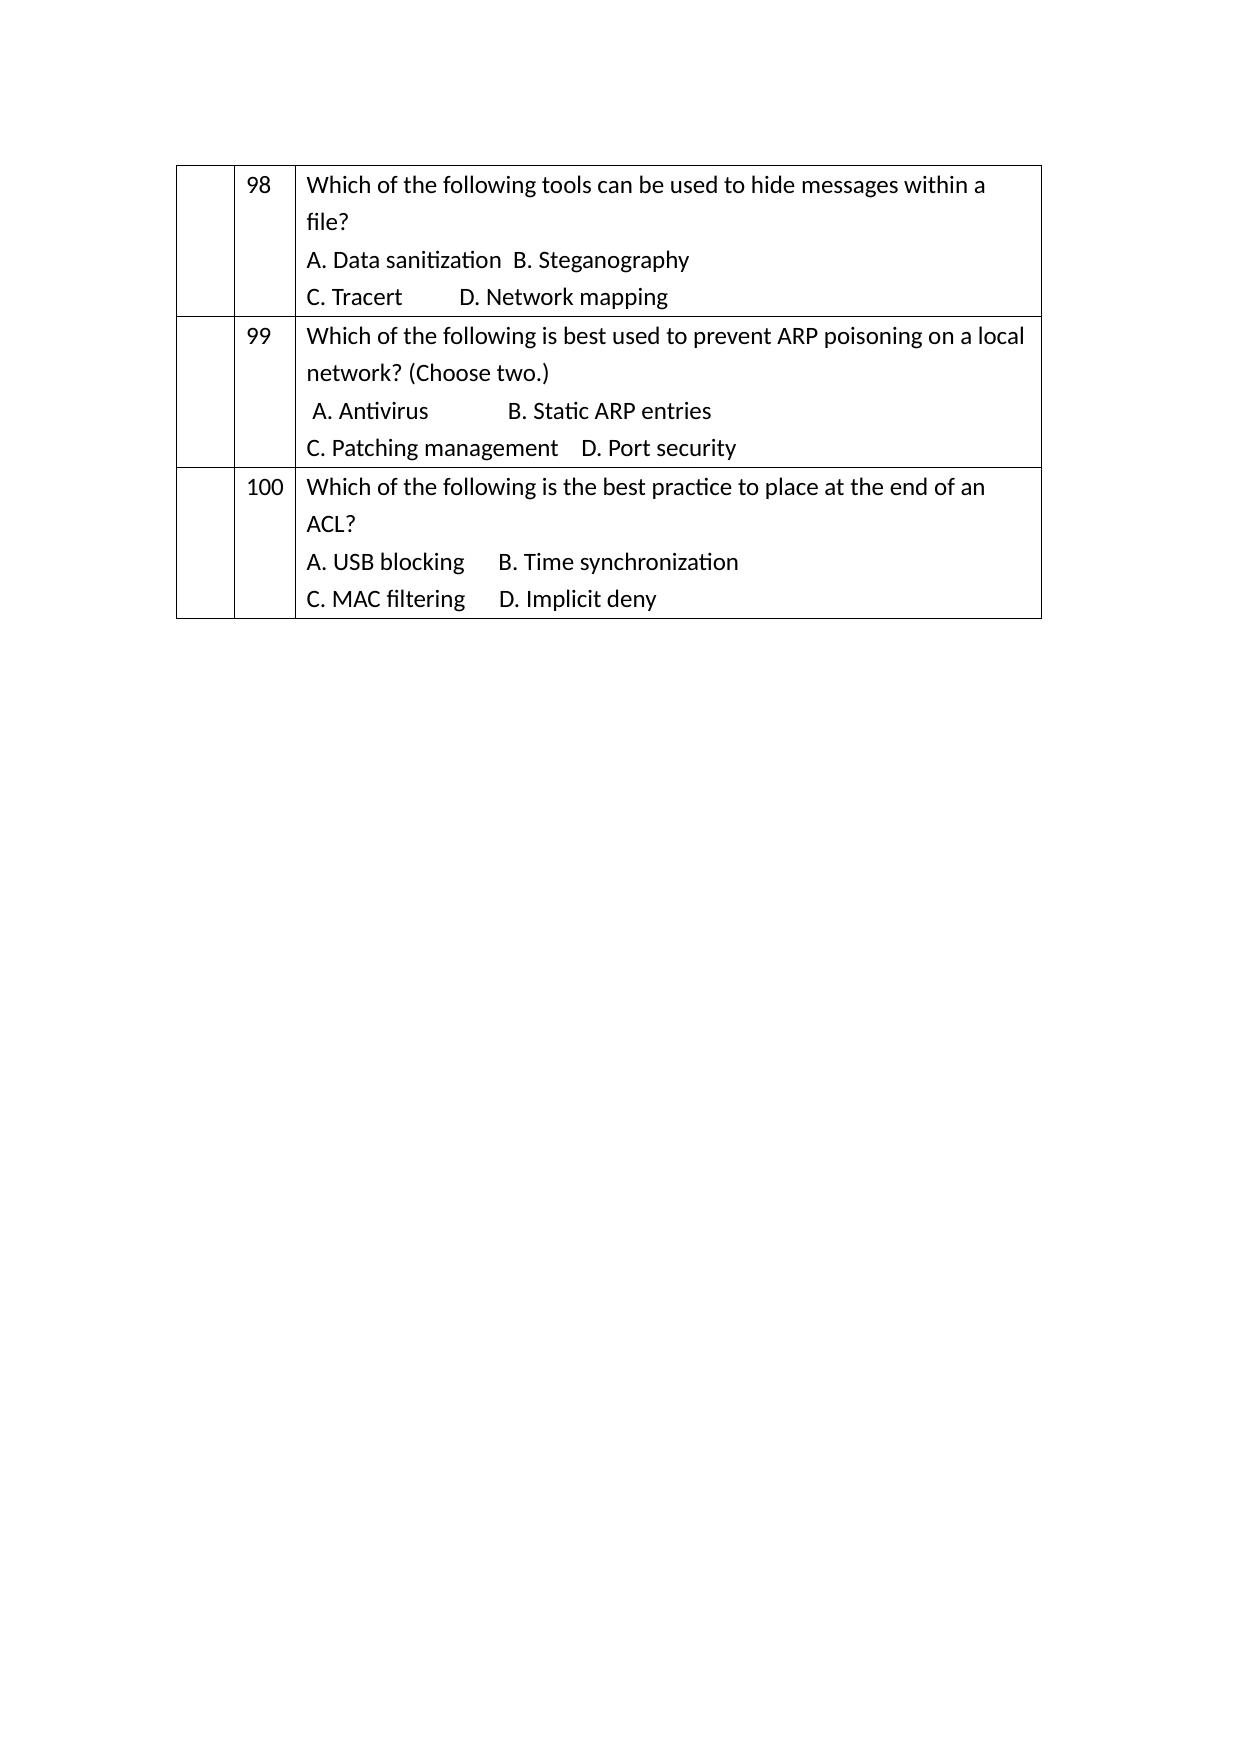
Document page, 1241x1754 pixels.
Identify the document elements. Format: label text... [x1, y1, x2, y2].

table_cell Which of the following is the best practice to place at the end of an ACL? A. USB blocking B. Time synchronization C. MAC filtering D. Implicit deny [296, 468, 1041, 618]
table_cell Which of the following tools can be used to hide messages within a file? A. Data sanitization B. Steganography C. Tracert D. Network mapping [296, 166, 1041, 316]
table_cell 98 [235, 166, 295, 316]
table_cell [177, 317, 234, 467]
table_cell 100 [235, 468, 295, 618]
table_cell [177, 468, 234, 618]
table_cell 99 [235, 317, 295, 467]
table_cell [177, 166, 234, 316]
table_cell Which of the following is best used to prevent ARP poisoning on a local network? (Choose two.) A. Antivirus B. Static ARP entries C. Patching management D. Port security [296, 317, 1041, 467]
